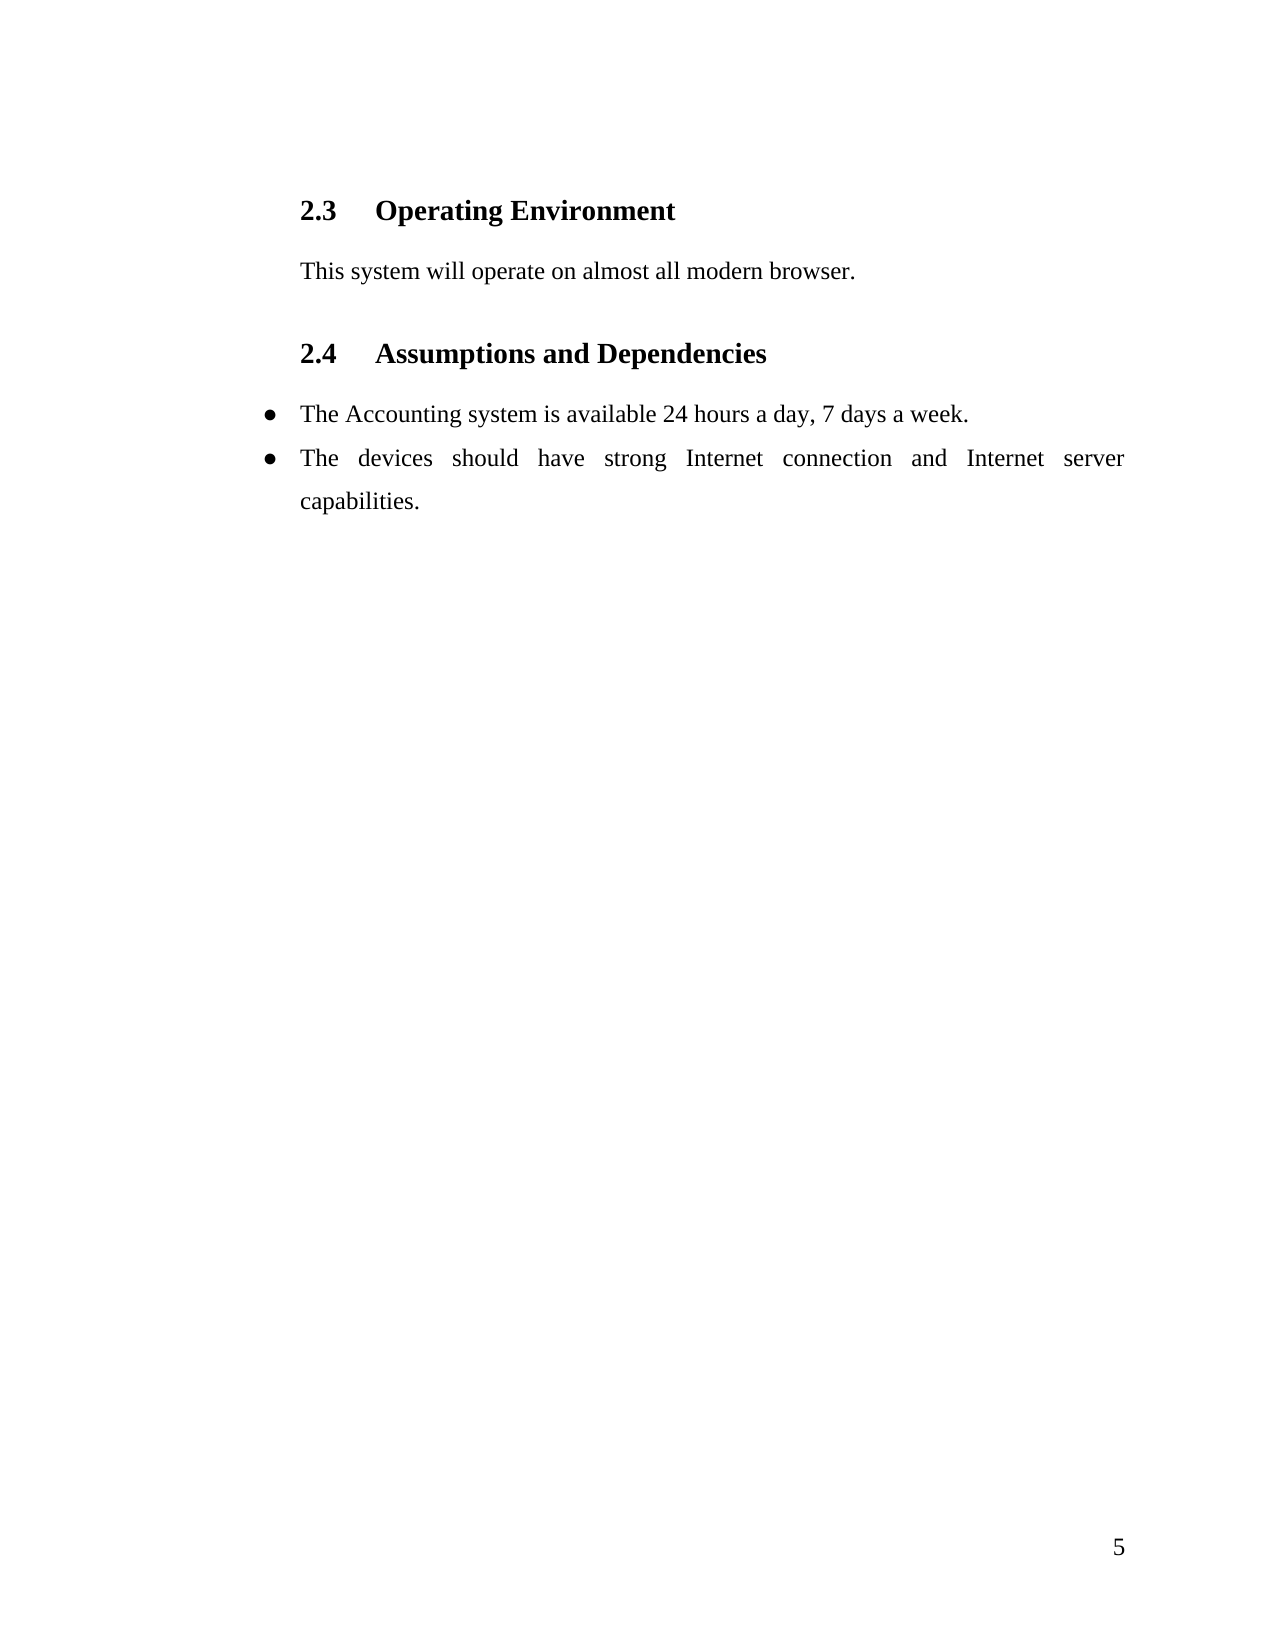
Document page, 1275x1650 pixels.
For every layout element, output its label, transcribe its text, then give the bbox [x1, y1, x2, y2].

text This system will operate on almost all modern browser. [225, 256, 1125, 284]
subtitle 2.3 Operating Environment [225, 193, 1125, 227]
list The Accounting system is available 24 hours a day, 7 days a week. [262, 399, 1125, 428]
subtitle 2.4 Assumptions and Dependencies [225, 336, 1125, 370]
list The devices should have strong Internet connection and Internet server capabilities. [262, 442, 1125, 514]
